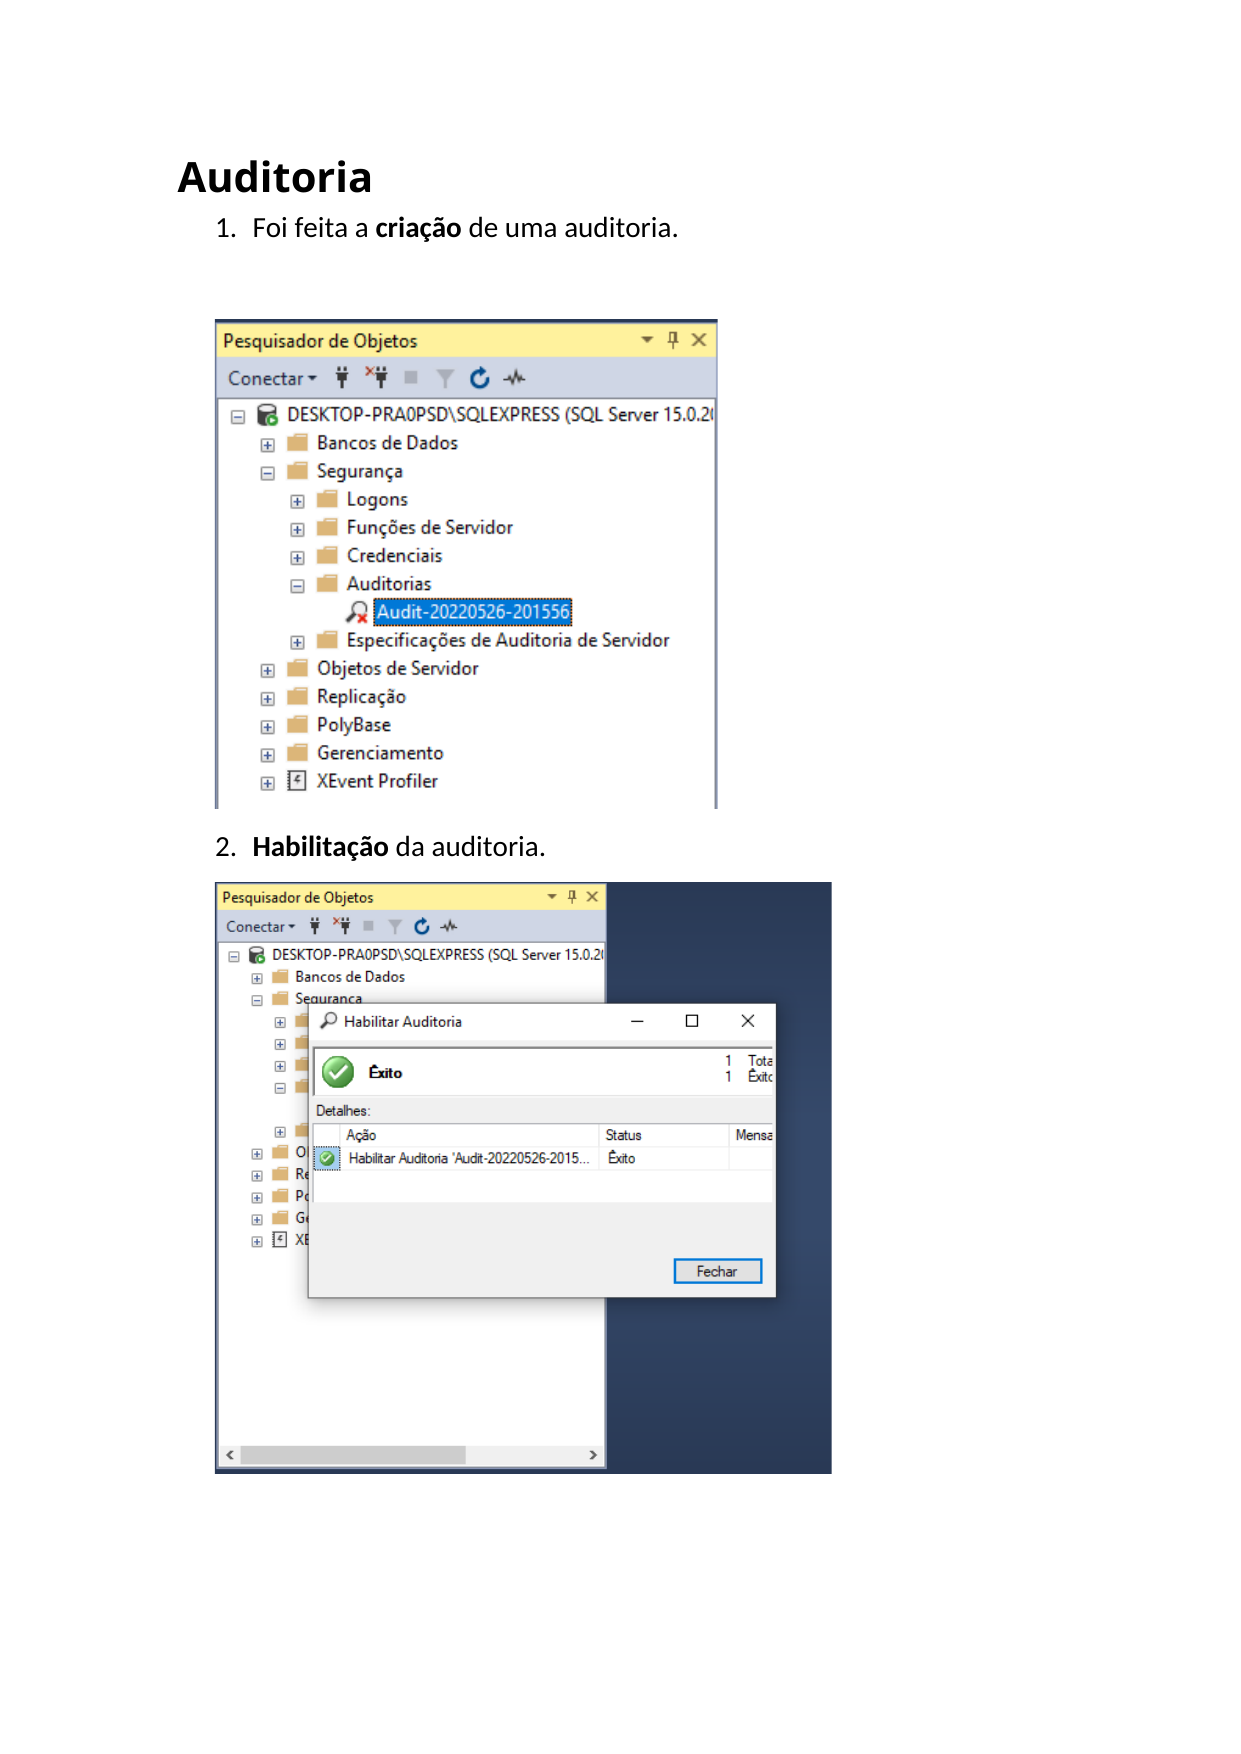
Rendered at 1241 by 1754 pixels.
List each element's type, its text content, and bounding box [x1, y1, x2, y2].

picture [214, 319, 718, 809]
list Foi feita a criação de uma auditoria. [215, 209, 1063, 244]
picture [214, 882, 832, 1474]
subtitle Auditoria [177, 148, 1063, 204]
list Habilitação da auditoria. [215, 828, 1063, 863]
